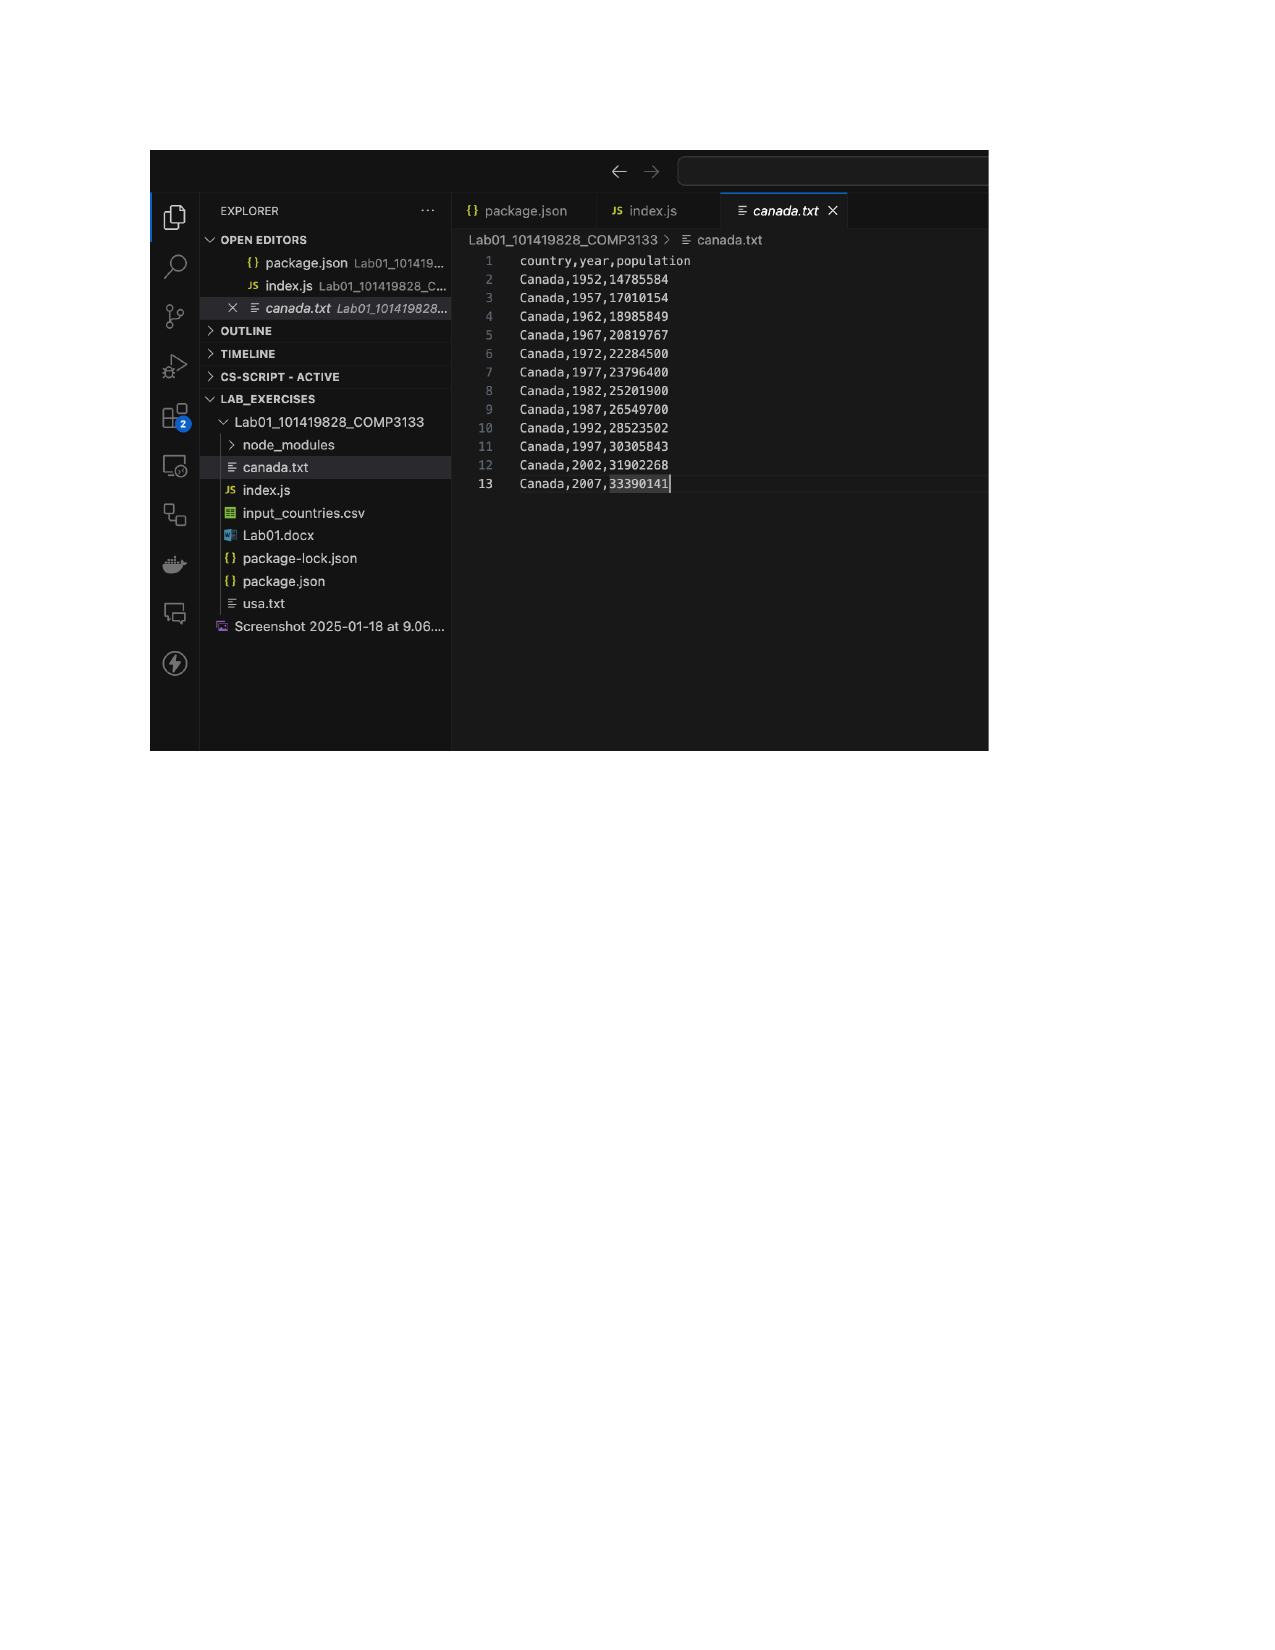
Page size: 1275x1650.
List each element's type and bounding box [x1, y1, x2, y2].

picture [150, 150, 989, 751]
